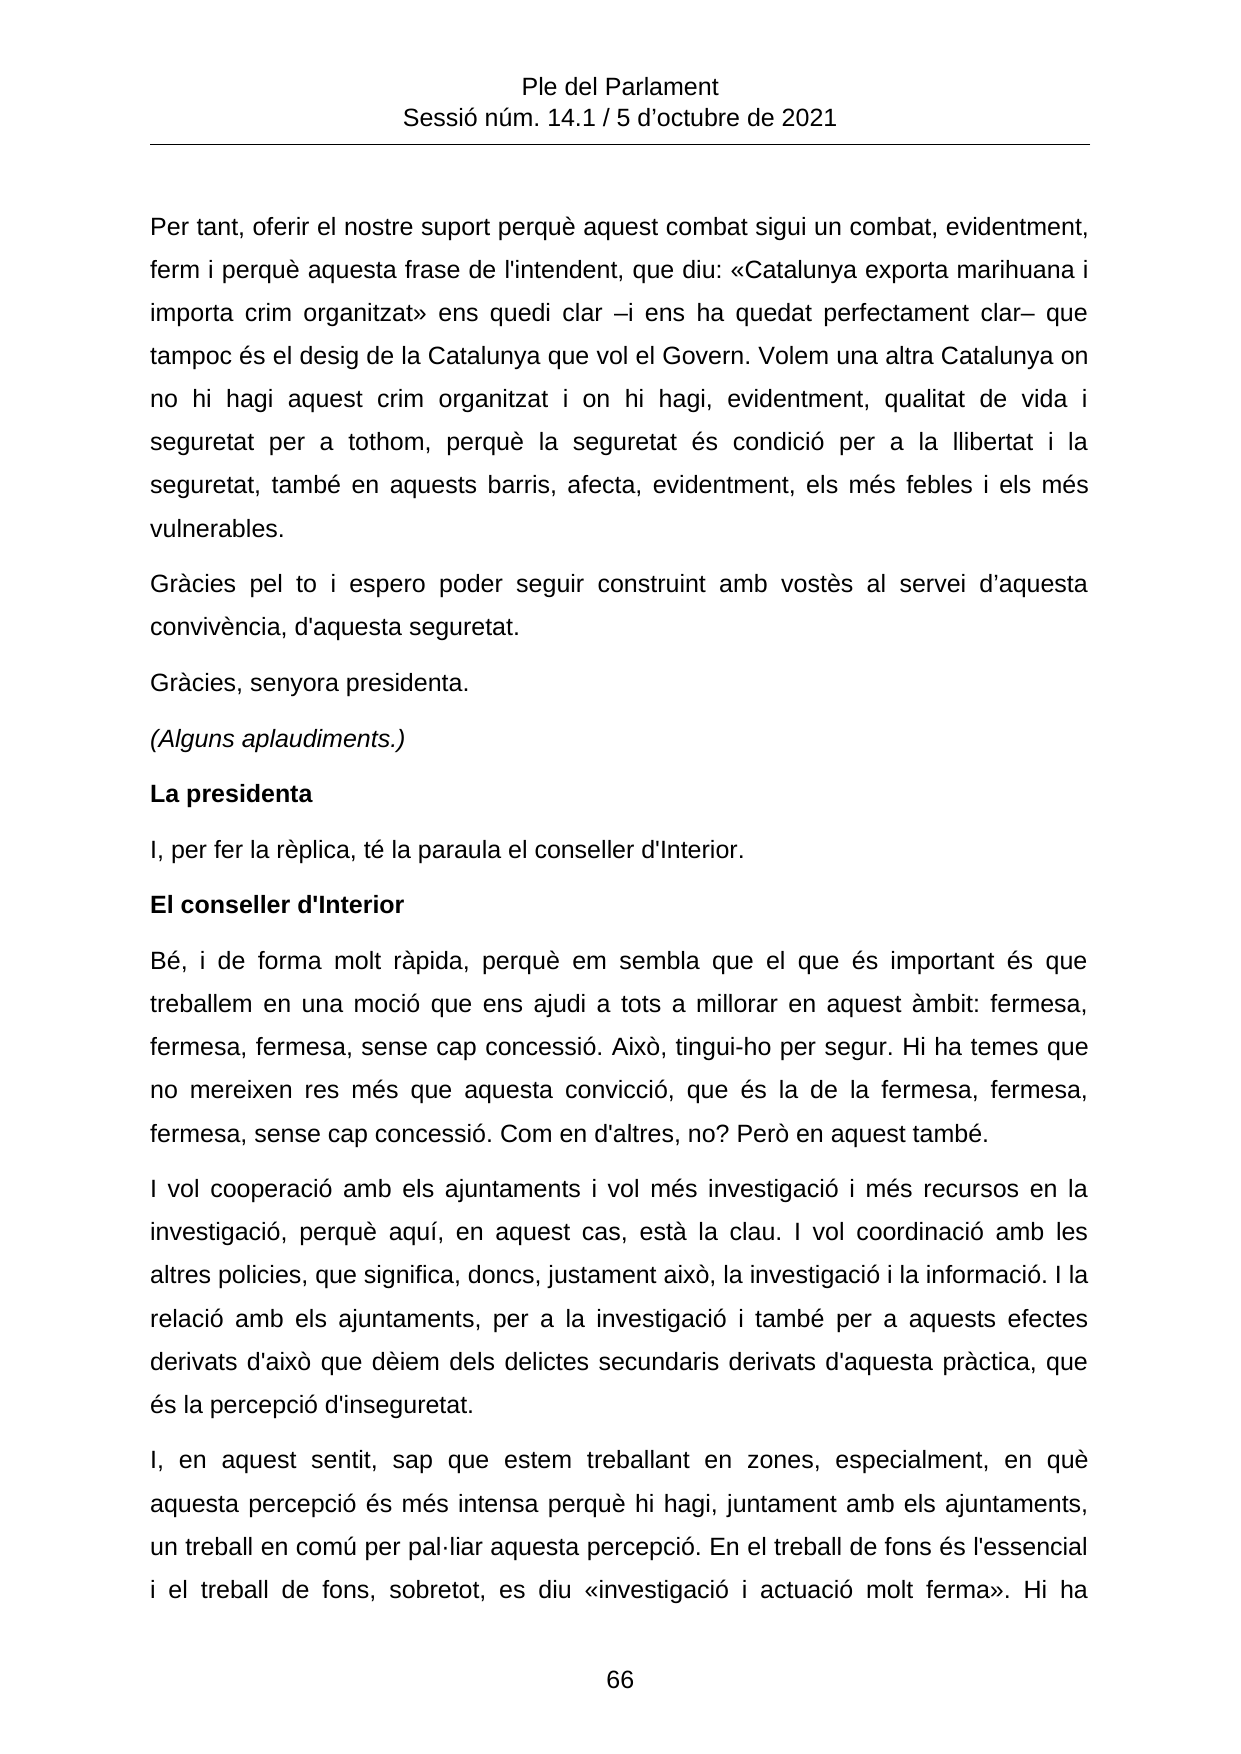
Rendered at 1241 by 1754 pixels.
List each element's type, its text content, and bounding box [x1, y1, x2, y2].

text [150, 1446, 1090, 1604]
text I, per fer la rèplica, té la paraula el conseller d'Interior. [150, 835, 1090, 864]
text Gràcies pel to i espero poder seguir construint amb vostès al servei d’aquesta convivència, d'aquesta seguretat. [150, 569, 1090, 641]
text Gràcies, senyora presidenta. [150, 668, 1090, 697]
text La presidenta [150, 779, 1090, 808]
text Per tant, oferir el nostre suport perquè aquest combat sigui un combat, evidentment, ferm i perquè aquesta frase de l'intendent, que diu: «Catalunya exporta marihuana i importa crim organitzat» ens quedi clar –i ens ha quedat perfectament clar– que tampoc és el desig de la Catalunya que vol el Govern. Volem una altra Catalunya on no hi hagi aquest crim organitzat i on hi hagi, evidentment, qualitat de vida i seguretat per a tothom, perquè la seguretat és condició per a la llibertat i la seguretat, també en aquests barris, afecta, evidentment, els més febles i els més vulnerables. [150, 212, 1090, 542]
text I vol cooperació amb els ajuntaments i vol més investigació i més recursos en la investigació, perquè aquí, en aquest cas, està la clau. I vol coordinació amb les altres policies, que significa, doncs, justament això, la investigació i la informació. I la relació amb els ajuntaments, per a la investigació i també per a aquests efectes derivats d'això que dèiem dels delictes secundaris derivats d'aquesta pràctica, que és la percepció d'inseguretat. [150, 1174, 1090, 1419]
text El conseller d'Interior [150, 891, 1090, 919]
text (Alguns aplaudiments.) [150, 724, 1090, 752]
text Bé, i de forma molt ràpida, perquè em sembla que el que és important és que treballem en una moció que ens ajudi a tots a millorar en aquest àmbit: fermesa, fermesa, fermesa, sense cap concessió. Això, tingui-ho per segur. Hi ha temes que no mereixen res més que aquesta convicció, que és la de la fermesa, fermesa, fermesa, sense cap concessió. Com en d'altres, no? Però en aquest també. [150, 946, 1090, 1147]
